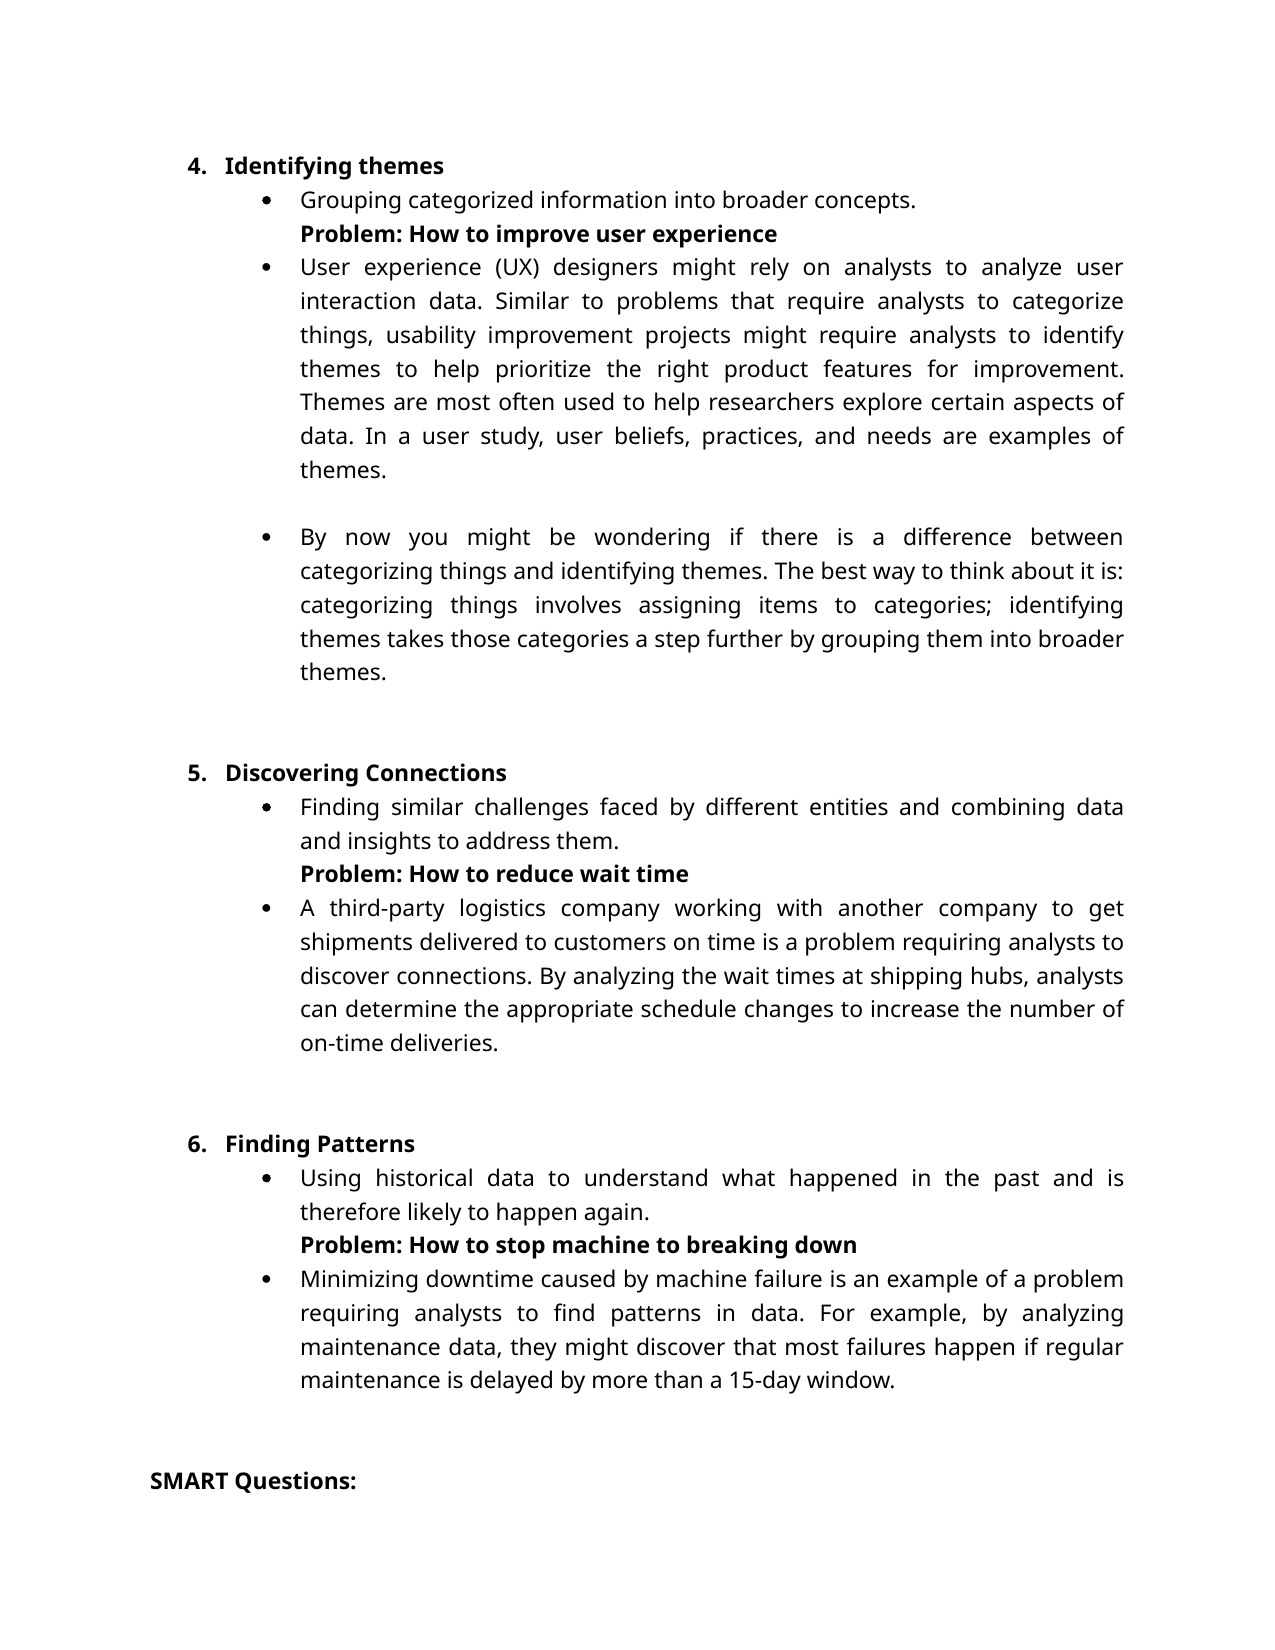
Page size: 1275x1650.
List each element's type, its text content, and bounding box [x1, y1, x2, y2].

list A third-party logistics company working with another company to get shipments delivered to customers on time is a problem requiring analysts to discover connections. By analyzing the wait times at shipping hubs, analysts can determine the appropriate schedule changes to increase the number of on-time deliveries. [262, 892, 1125, 1058]
list Problem: How to improve user experience [300, 217, 1125, 249]
list Grouping categorized information into broader concepts. [262, 184, 1125, 215]
list Finding similar challenges faced by different entities and combining data and insights to address them. [262, 791, 1125, 856]
list By now you might be wondering if there is a difference between categorizing things and identifying themes. The best way to think about it is: categorizing things involves assigning items to categories; identifying themes takes those categories a step further by grouping them into broader themes. [262, 521, 1125, 687]
list Identifying themes [187, 150, 1125, 181]
list User experience (UX) designers might rely on analysts to analyze user interaction data. Similar to problems that require analysts to categorize things, usability improvement projects might require analysts to identify themes to help prioritize the right product features for improvement. Themes are most often used to help researchers explore certain aspects of data. In a user study, user beliefs, practices, and needs are examples of themes. [262, 251, 1125, 485]
list Finding Patterns [187, 1128, 1125, 1159]
list Using historical data to understand what happened in the past and is therefore likely to happen again. [262, 1162, 1125, 1227]
text SMART Questions: [150, 1465, 1125, 1496]
list Discovering Connections [187, 757, 1125, 788]
list Problem: How to stop machine to breaking down [300, 1229, 1125, 1260]
list Minimizing downtime caused by machine failure is an example of a problem requiring analysts to find patterns in data. For example, by analyzing maintenance data, they might discover that most failures happen if regular maintenance is delayed by more than a 15-day window. [262, 1263, 1125, 1395]
list Problem: How to reduce wait time [300, 858, 1125, 889]
